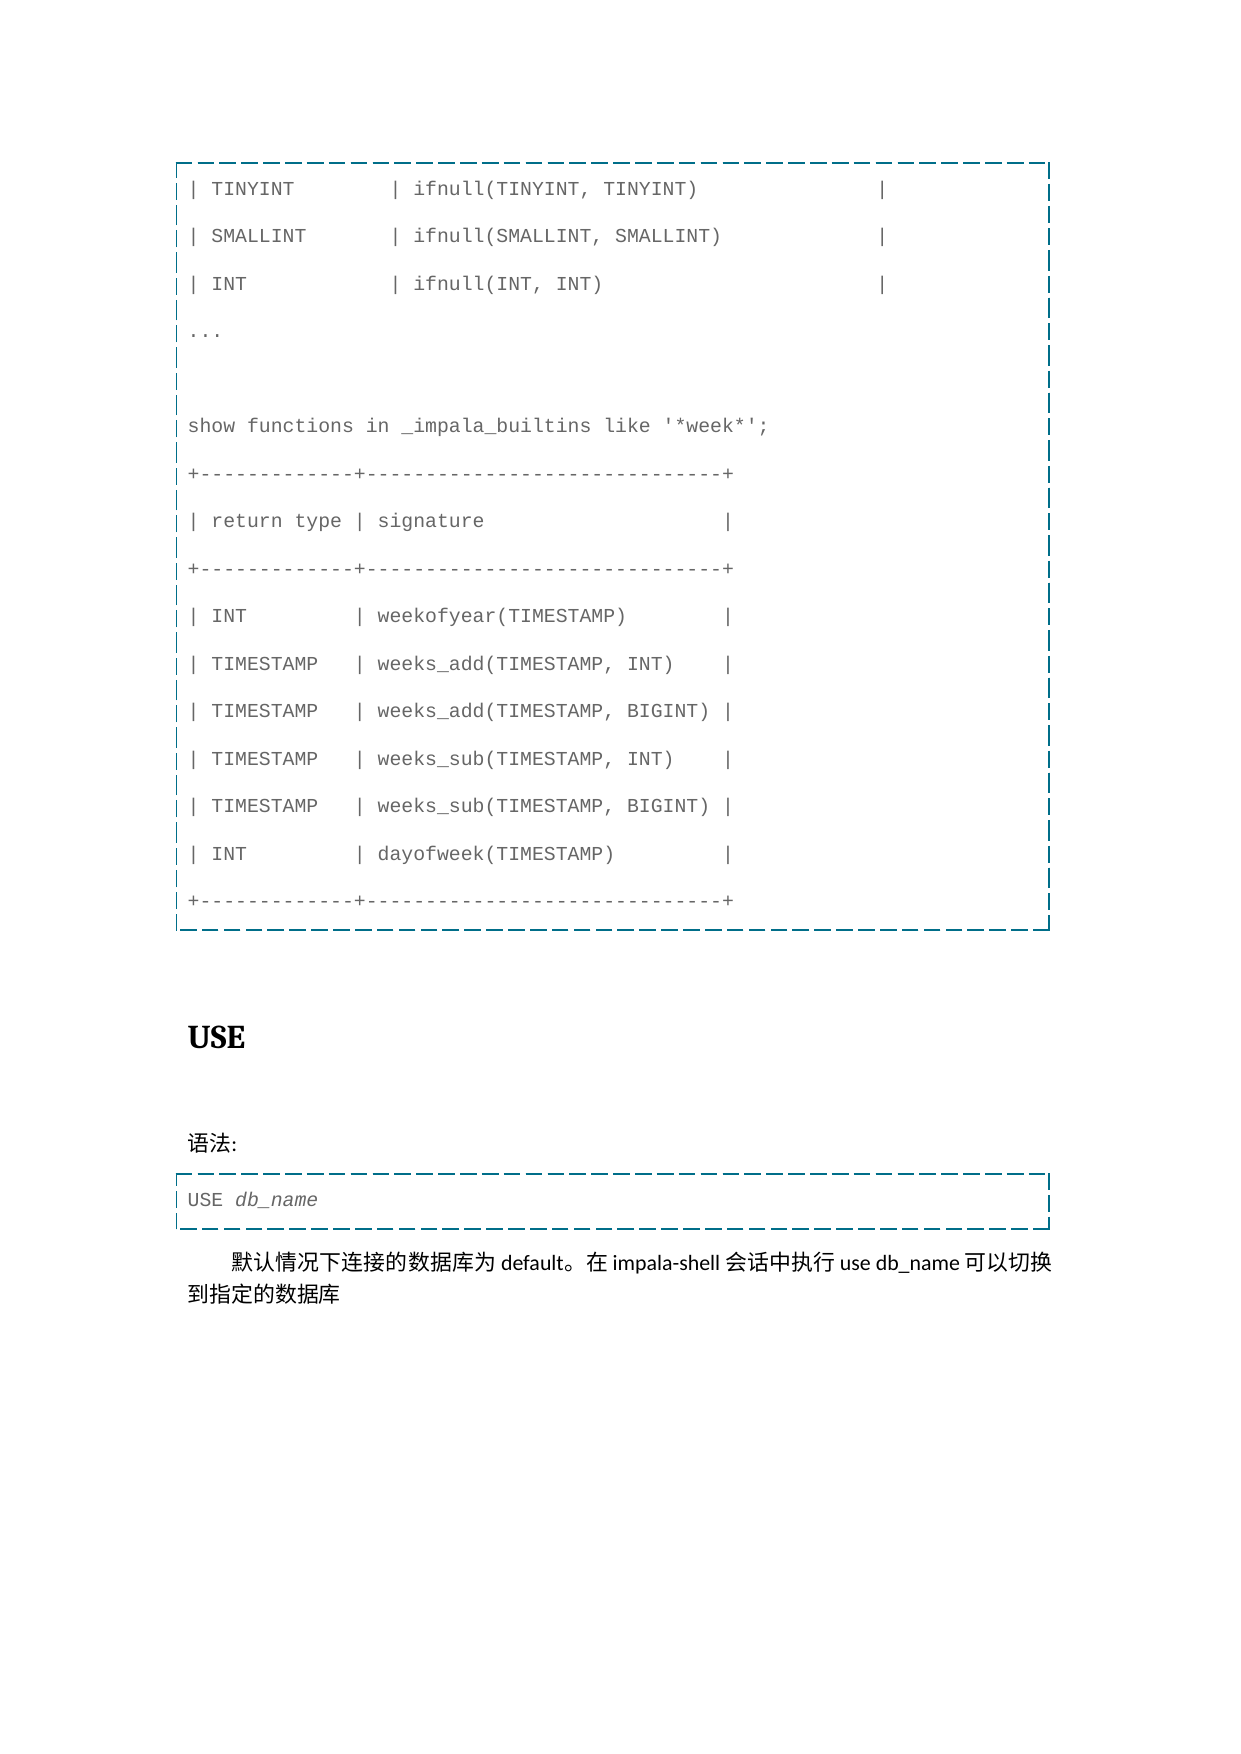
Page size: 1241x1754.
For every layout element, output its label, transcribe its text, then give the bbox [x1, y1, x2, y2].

text show functions in _impala_builtins like '*week*'; [176, 399, 1050, 444]
text | INT | weekofyear(TIMESTAMP) | [176, 589, 1050, 634]
text | SMALLINT | ifnull(SMALLINT, SMALLINT) | [176, 209, 1050, 254]
text | return type | signature | [176, 494, 1050, 539]
text USE db_name [176, 1173, 1050, 1229]
text 语法: [187, 1126, 1053, 1158]
text +-------------+------------------------------+ [176, 542, 1050, 586]
text | TIMESTAMP | weeks_sub(TIMESTAMP, BIGINT) | [176, 779, 1050, 824]
text +-------------+------------------------------+ [176, 447, 1050, 491]
text | TINYINT | ifnull(TINYINT, TINYINT) | [176, 162, 1050, 206]
text | INT | ifnull(INT, INT) | [176, 257, 1050, 301]
text ... [176, 304, 1050, 349]
text +-------------+------------------------------+ [176, 874, 1050, 931]
text 默认情况下连接的数据库为default。在impala-shell会话中执行use db_name可以切换到指定的数据库 [187, 1244, 1053, 1309]
text | INT | dayofweek(TIMESTAMP) | [176, 827, 1050, 871]
text | TIMESTAMP | weeks_add(TIMESTAMP, BIGINT) | [176, 684, 1050, 729]
text | TIMESTAMP | weeks_add(TIMESTAMP, INT) | [176, 637, 1050, 681]
subtitle USE [187, 1006, 1053, 1071]
text | TIMESTAMP | weeks_sub(TIMESTAMP, INT) | [176, 732, 1050, 776]
